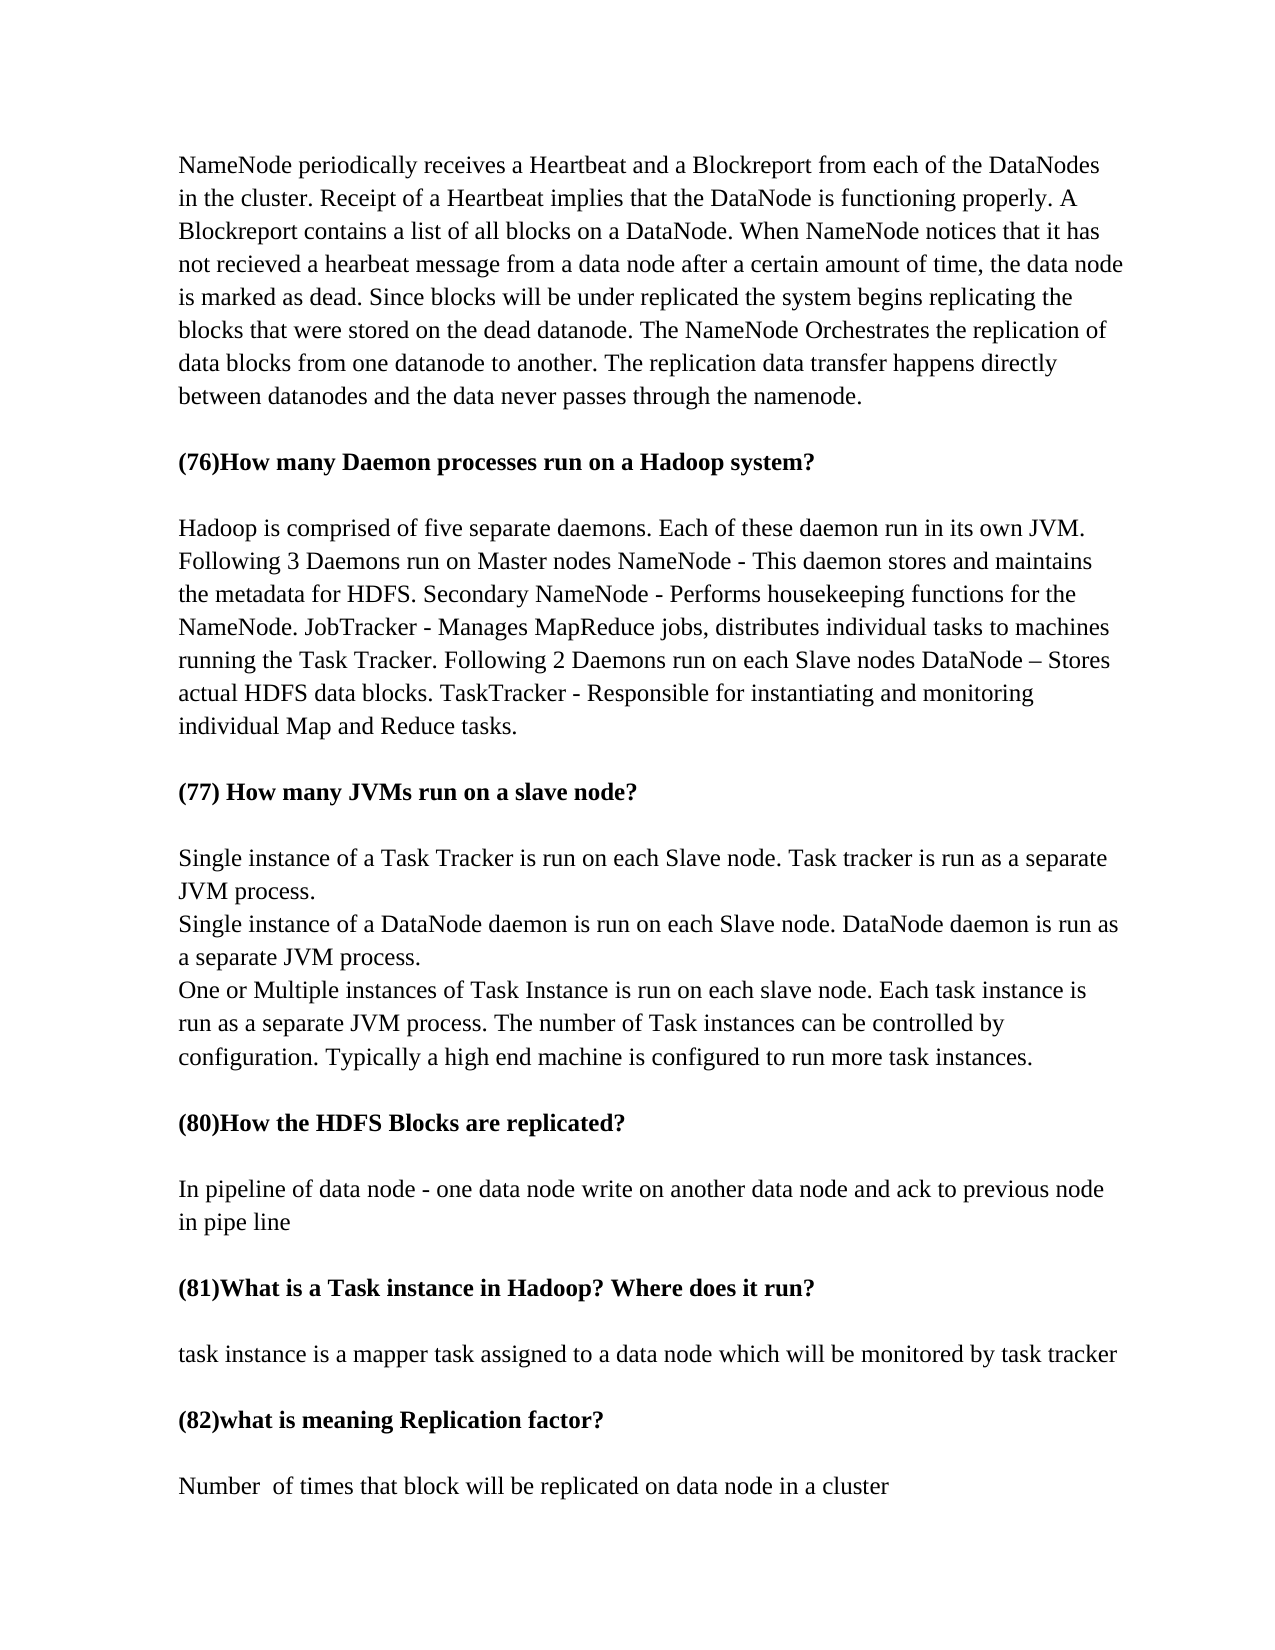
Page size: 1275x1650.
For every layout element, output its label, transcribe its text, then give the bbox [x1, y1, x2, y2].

text (80)How the HDFS Blocks are replicated? [178, 1108, 1125, 1136]
text (81)What is a Task instance in Hadoop? Where does it run? [178, 1273, 1125, 1301]
text Number of times that block will be replicated on data node in a cluster [178, 1471, 1125, 1499]
text (77) How many JVMs run on a slave node? [178, 777, 1125, 806]
text (82)what is meaning Replication factor? [178, 1405, 1125, 1433]
text NameNode periodically receives a Heartbeat and a Blockreport from each of the DataNodes in the cluster. Receipt of a Heartbeat implies that the DataNode is functioning properly. A Blockreport contains a list of all blocks on a DataNode. When NameNode notices that it has not recieved a hearbeat message from a data node after a certain amount of time, the data node is marked as dead. Since blocks will be under replicated the system begins replicating the blocks that were stored on the dead datanode. The NameNode Orchestrates the replication of data blocks from one datanode to another. The replication data transfer happens directly between datanodes and the data never passes through the namenode. [178, 150, 1125, 410]
text One or Multiple instances of Task Instance is run on each slave node. Each task instance is run as a separate JVM process. The number of Task instances can be controlled by configuration. Typically a high end machine is configured to run more task instances. [178, 976, 1125, 1070]
text (76)How many Daemon processes run on a Hadoop system? [178, 447, 1125, 476]
text Single instance of a Task Tracker is run on each Slave node. Task tracker is run as a separate JVM process. [178, 843, 1125, 905]
text In pipeline of data node - one data node write on another data node and ack to previous node in pipe line [178, 1174, 1125, 1235]
text Single instance of a DataNode daemon is run on each Slave node. DataNode daemon is run as a separate JVM process. [178, 909, 1125, 971]
text task instance is a mapper task assigned to a data node which will be monitored by task tracker [178, 1339, 1125, 1367]
text Hadoop is comprised of five separate daemons. Each of these daemon run in its own JVM. Following 3 Daemons run on Master nodes NameNode - This daemon stores and maintains the metadata for HDFS. Secondary NameNode - Performs housekeeping functions for the NameNode. JobTracker - Manages MapReduce jobs, distributes individual tasks to machines running the Task Tracker. Following 2 Daemons run on each Slave nodes DataNode – Stores actual HDFS data blocks. TaskTracker - Responsible for instantiating and monitoring individual Map and Reduce tasks. [178, 513, 1125, 740]
